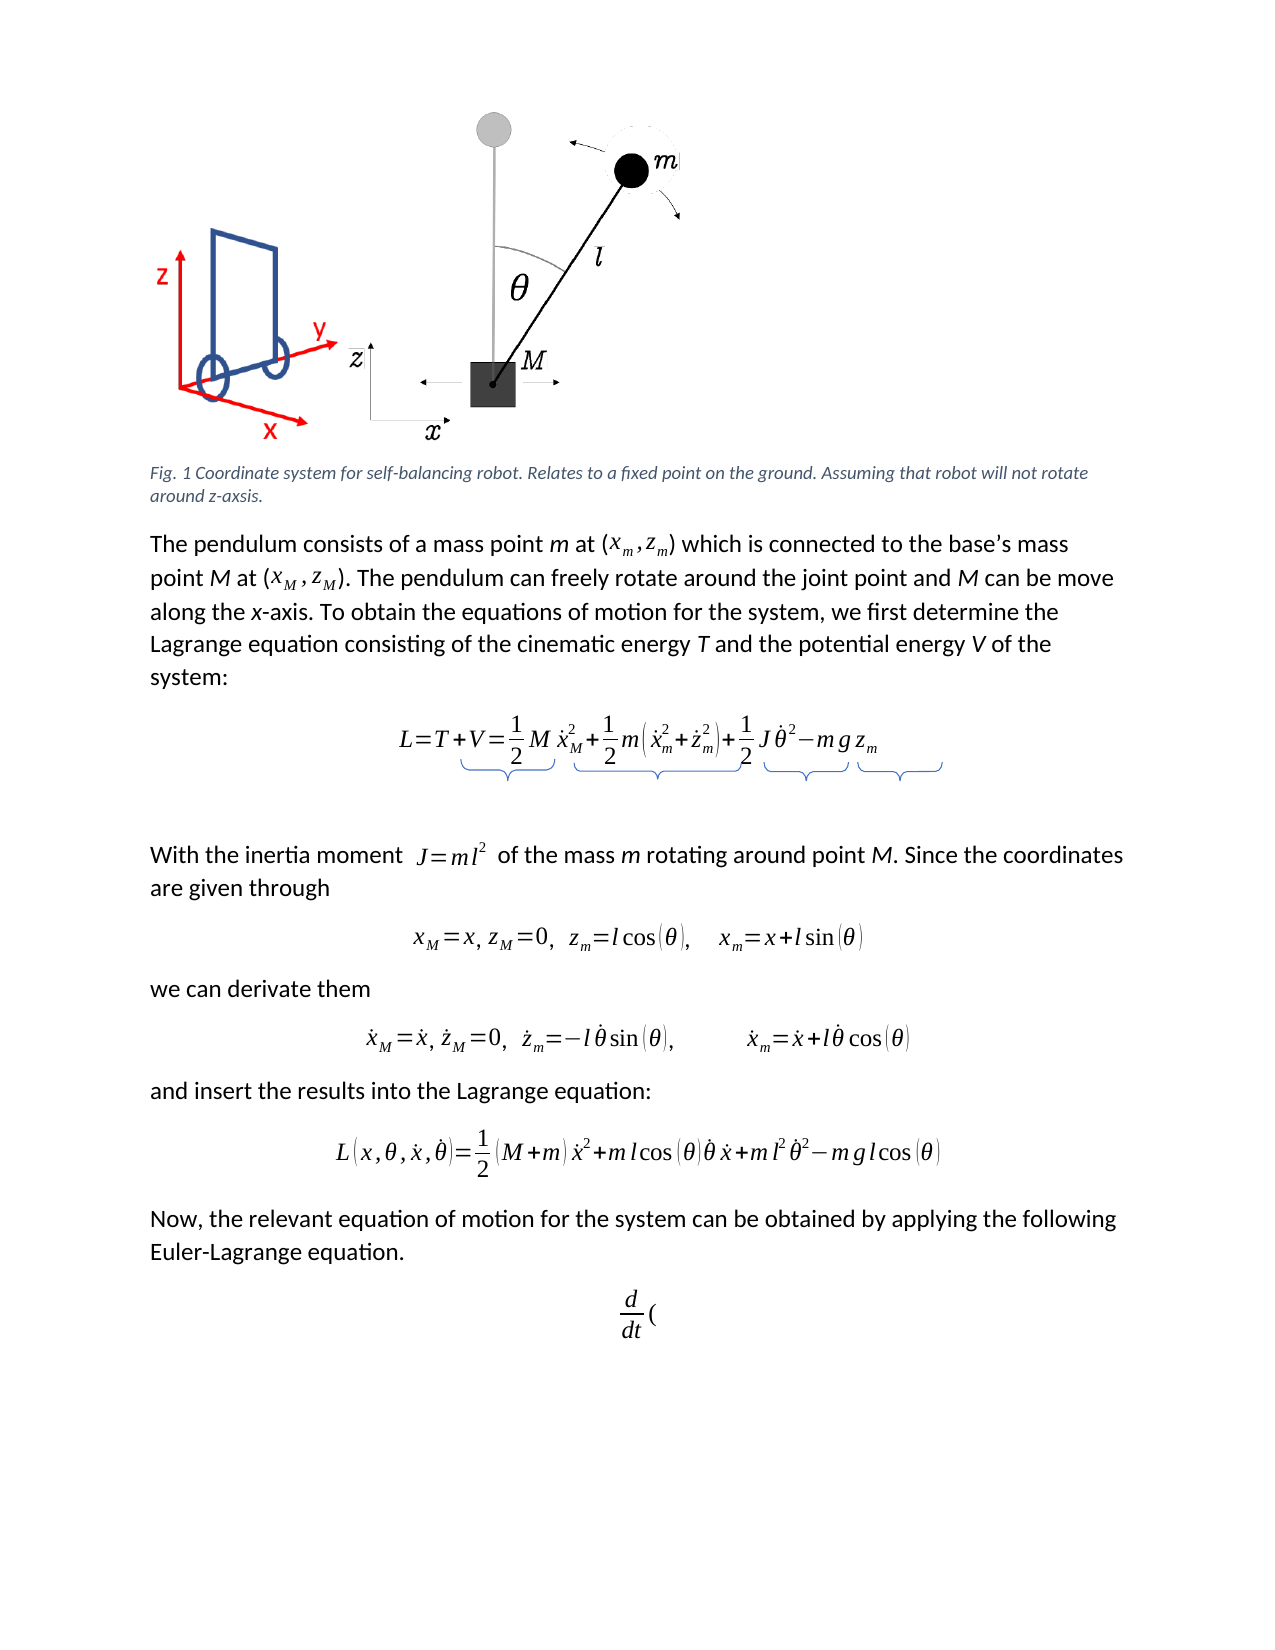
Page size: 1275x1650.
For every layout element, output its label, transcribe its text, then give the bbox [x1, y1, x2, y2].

text Fig. 1 Coordinate system for self-balancing robot. Relates to a fixed point on the ground. Assuming that robot will not rotate around z-axsis. [150, 461, 1125, 507]
text , , , [150, 1023, 1125, 1056]
text With the inertia moment of the mass m rotating around point M. Since the coordinates are given through [150, 839, 1125, 903]
text The pendulum consists of a mass point m at () which is connected to the base’s mass point M at (). The pendulum can freely rotate around the joint point and M can be move along the x-axis. To obtain the equations of motion for the system, we first determine the Lagrange equation consisting of the cinematic energy T and the potential energy V of the system: [150, 528, 1125, 692]
picture [150, 112, 686, 443]
text and insert the results into the Lagrange equation: [150, 1075, 1125, 1106]
text , , , [150, 922, 1125, 954]
text Now, the relevant equation of motion for the system can be obtained by applying the following Euler-Lagrange equation. [150, 1203, 1125, 1266]
text we can derivate them [150, 974, 1125, 1004]
